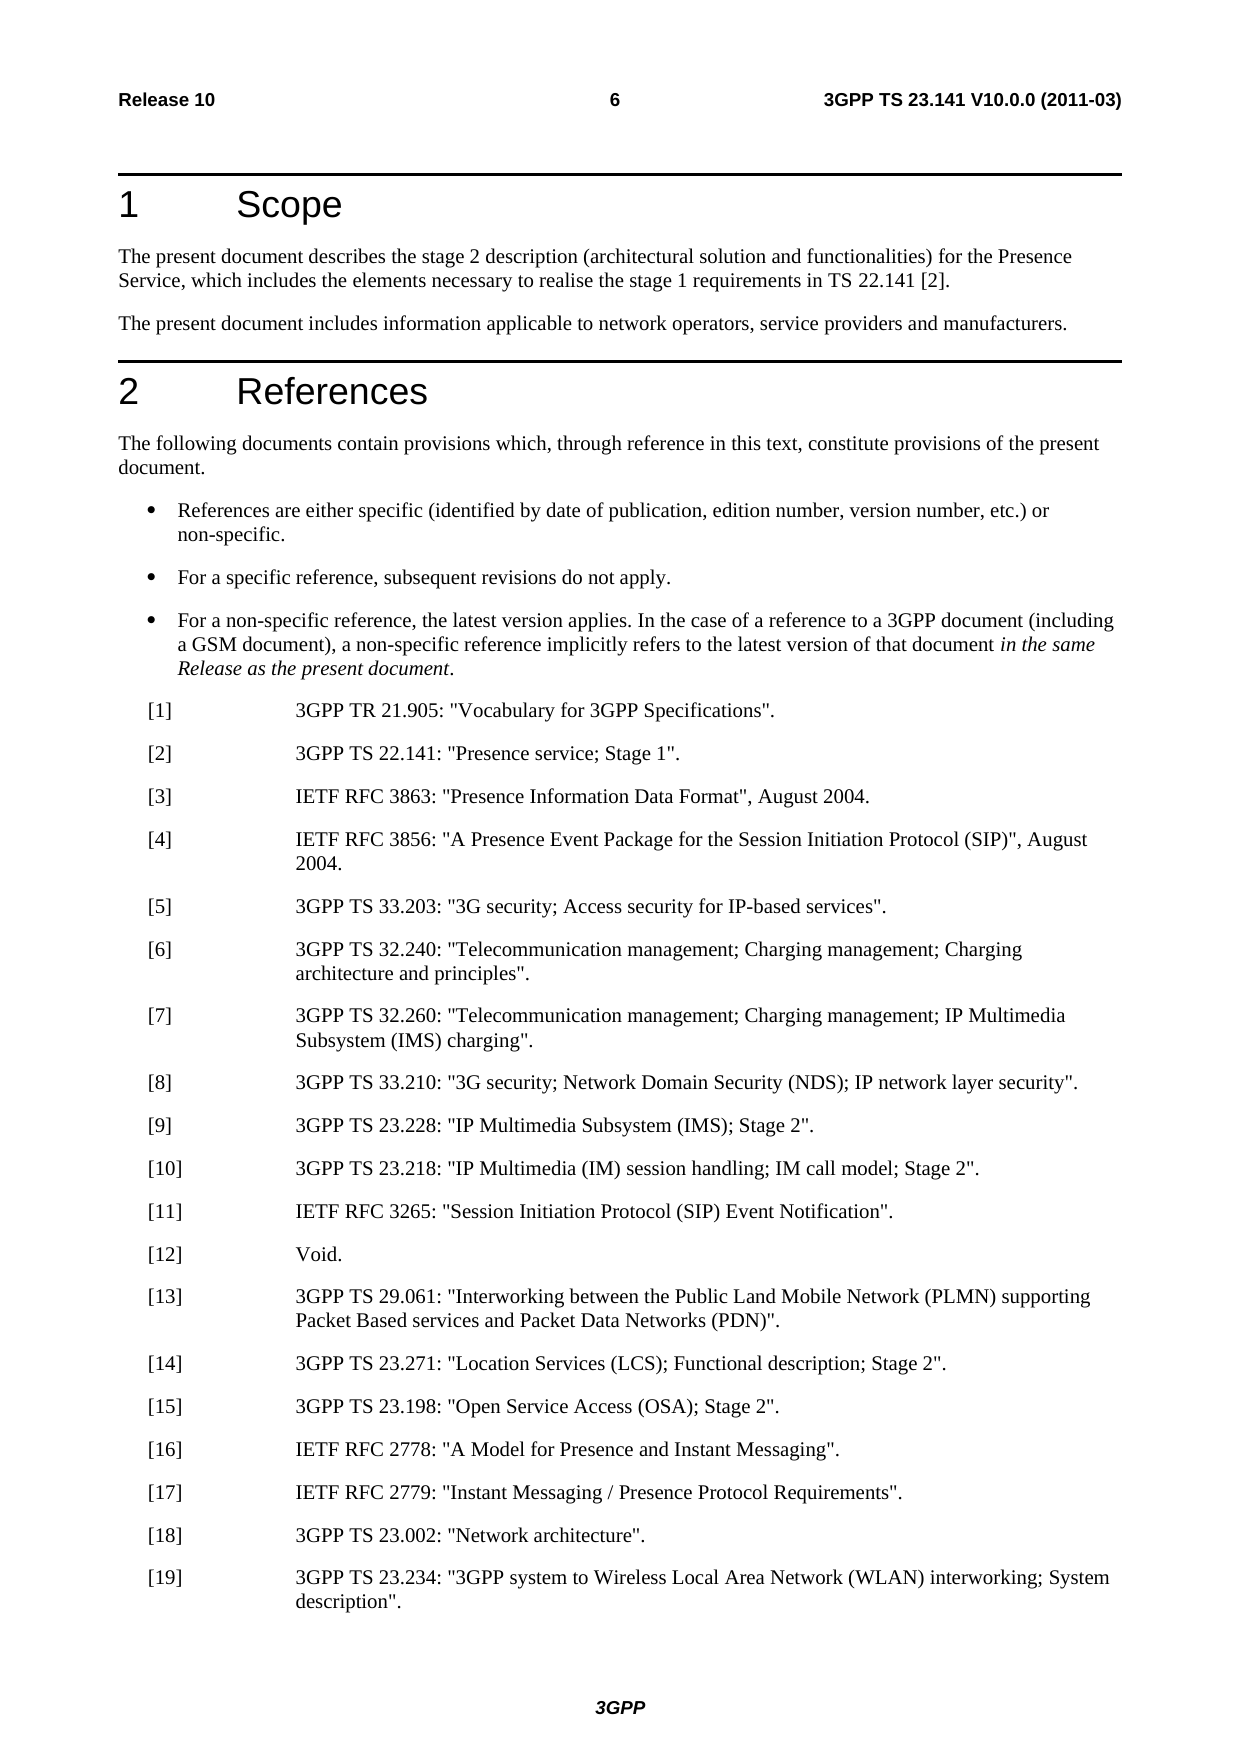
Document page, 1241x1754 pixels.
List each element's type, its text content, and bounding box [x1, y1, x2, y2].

text [2] 3GPP TS 22.141: "Presence service; Stage 1". [148, 741, 1122, 765]
text [8] 3GPP TS 33.210: "3G security; Network Domain Security (NDS); IP network layer security". [148, 1070, 1122, 1094]
text [19] 3GPP TS 23.234: "3GPP system to Wireless Local Area Network (WLAN) interworking; System description". [148, 1565, 1122, 1613]
text [16] IETF RFC 2778: "A Model for Presence and Instant Messaging". [148, 1437, 1122, 1461]
text [6] 3GPP TS 32.240: "Telecommunication management; Charging management; Charging architecture and principles". [148, 937, 1122, 985]
text [3] IETF RFC 3863: "Presence Information Data Format", August 2004. [148, 784, 1122, 808]
text [1] 3GPP TR 21.905: "Vocabulary for 3GPP Specifications". [148, 698, 1122, 722]
text [5] 3GPP TS 33.203: "3G security; Access security for IP-based services". [148, 894, 1122, 918]
text The present document includes information applicable to network operators, service providers and manufacturers. [118, 311, 1122, 335]
text [4] IETF RFC 3856: "A Presence Event Package for the Session Initiation Protocol (SIP)", August 2004. [148, 827, 1122, 875]
text [14] 3GPP TS 23.271: "Location Services (LCS); Functional description; Stage 2". [148, 1351, 1122, 1375]
text [17] IETF RFC 2779: "Instant Messaging / Presence Protocol Requirements". [148, 1480, 1122, 1504]
text [13] 3GPP TS 29.061: "Interworking between the Public Land Mobile Network (PLMN) supporting Packet Based services and Packet Data Networks (PDN)". [148, 1284, 1122, 1332]
text The present document describes the stage 2 description (architectural solution and functionalities) for the Presence Service, which includes the elements necessary to realise the stage 1 requirements in TS 22.141 [2]. [118, 244, 1122, 292]
text [18] 3GPP TS 23.002: "Network architecture". [148, 1522, 1122, 1547]
list For a non-specific reference, the latest version applies. In the case of a reference to a 3GPP document (including a GSM document), a non-specific reference implicitly refers to the latest version of that document in the same Release as the present document. [148, 607, 1122, 680]
text [9] 3GPP TS 23.228: "IP Multimedia Subsystem (IMS); Stage 2". [148, 1113, 1122, 1137]
text [7] 3GPP TS 32.260: "Telecommunication management; Charging management; IP Multimedia Subsystem (IMS) charging". [148, 1003, 1122, 1052]
text [12] Void. [148, 1242, 1122, 1266]
text The following documents contain provisions which, through reference in this text, constitute provisions of the present document. [118, 431, 1122, 479]
list References are either specific (identified by date of publication, edition number, version number, etc.) or non-specific. [148, 498, 1122, 546]
list For a specific reference, subsequent revisions do not apply. [148, 565, 1122, 589]
text [15] 3GPP TS 23.198: "Open Service Access (OSA); Stage 2". [148, 1394, 1122, 1418]
subtitle 2 References [118, 363, 1122, 412]
text [11] IETF RFC 3265: "Session Initiation Protocol (SIP) Event Notification". [148, 1199, 1122, 1223]
text [10] 3GPP TS 23.218: "IP Multimedia (IM) session handling; IM call model; Stage 2". [148, 1156, 1122, 1180]
subtitle 1 Scope [118, 176, 1122, 225]
